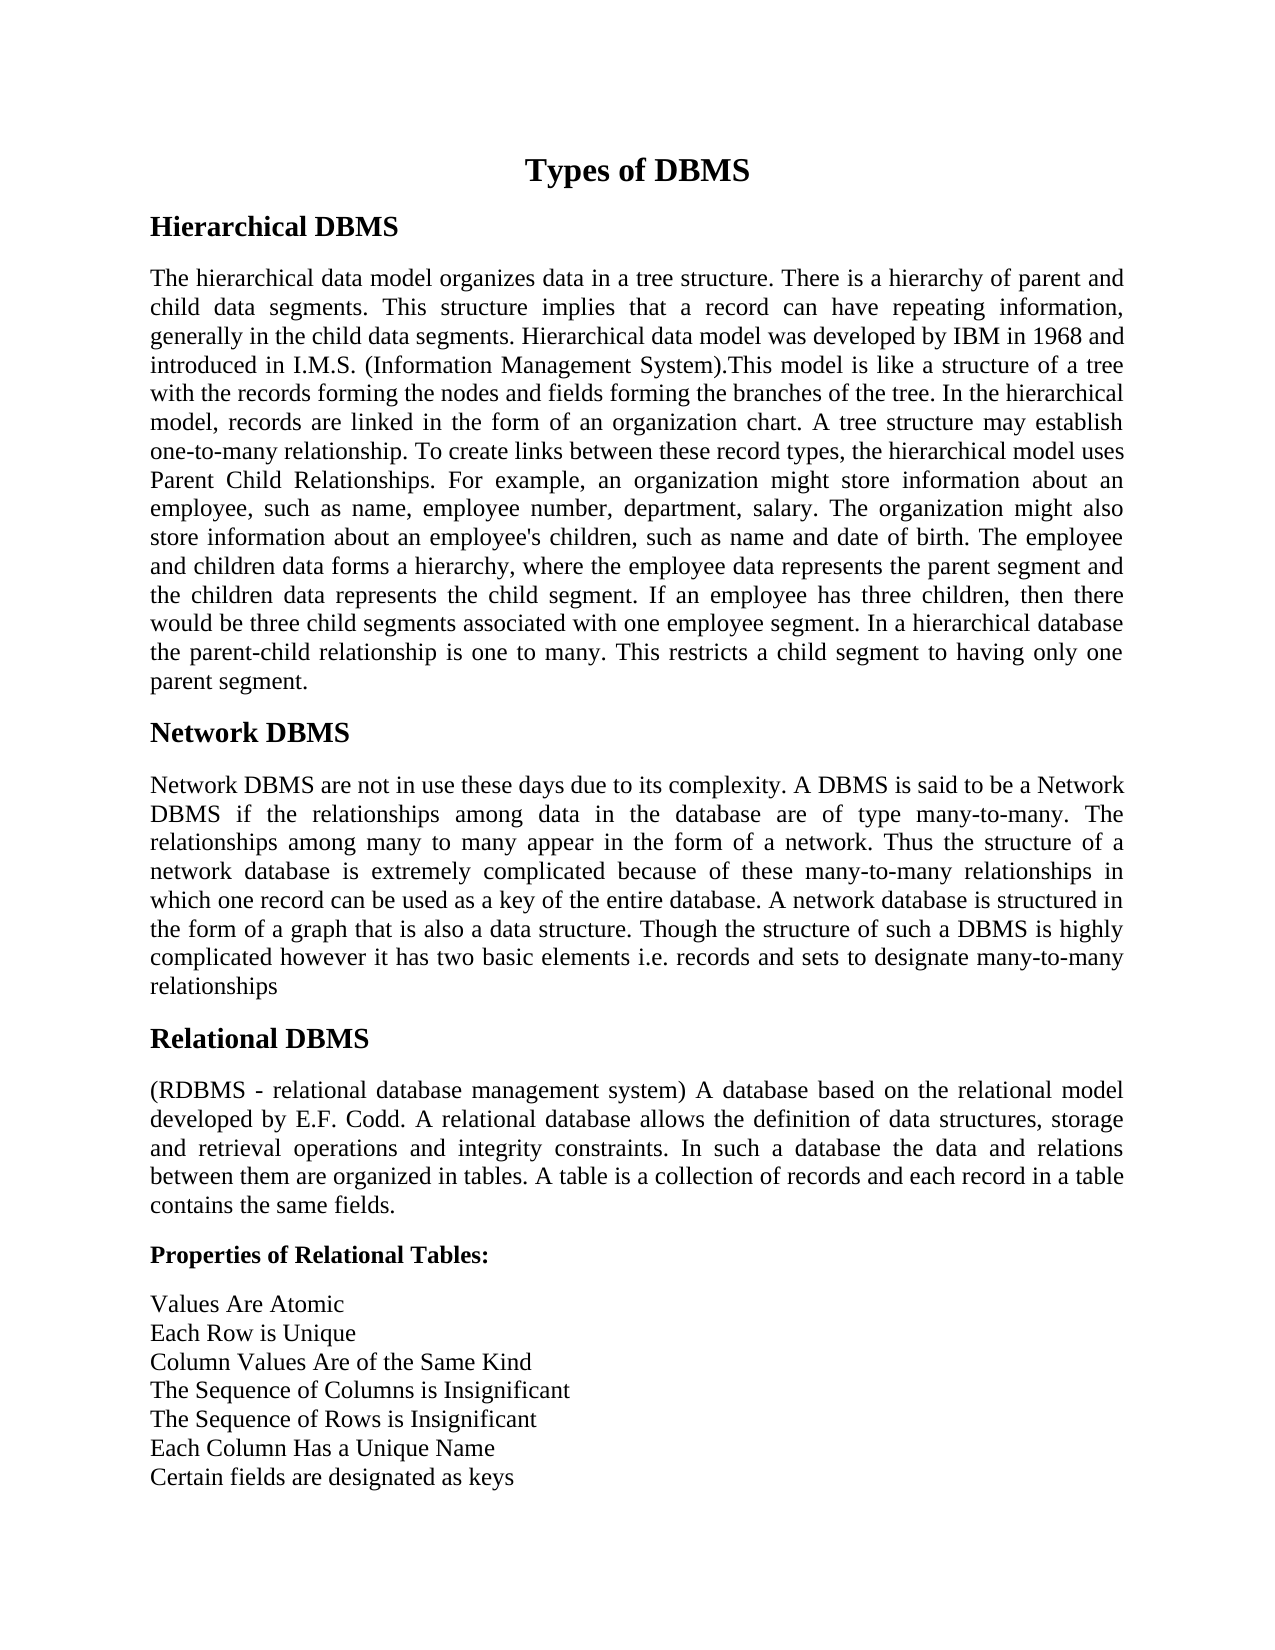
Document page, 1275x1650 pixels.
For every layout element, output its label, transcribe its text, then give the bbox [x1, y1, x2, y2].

text Each Column Has a Unique Name [150, 1433, 1125, 1462]
text Relational DBMS [150, 1021, 1125, 1054]
text Certain fields are designated as keys [150, 1462, 1125, 1491]
text The Sequence of Columns is Insignificant [150, 1376, 1125, 1404]
text Network DBMS [150, 716, 1125, 749]
text Column Values Are of the Same Kind [150, 1347, 1125, 1376]
text Network DBMS are not in use these days due to its complexity. A DBMS is said to be a Network DBMS if the relationships among data in the database are of type many-to-many. The relationships among many to many appear in the form of a network. Thus the structure of a network database is extremely complicated because of these many-to-many relationships in which one record can be used as a key of the entire database. A network database is structured in the form of a graph that is also a data structure. Though the structure of such a DBMS is highly complicated however it has two basic elements i.e. records and sets to designate many-to-many relationships [150, 770, 1125, 1000]
text The hierarchical data model organizes data in a tree structure. There is a hierarchy of parent and child data segments. This structure implies that a record can have repeating information, generally in the child data segments. Hierarchical data model was developed by IBM in 1968 and introduced in I.M.S. (Information Management System).This model is like a structure of a tree with the records forming the nodes and fields forming the branches of the tree. In the hierarchical model, records are linked in the form of an organization chart. A tree structure may establish one-to-many relationship. To create links between these record types, the hierarchical model uses Parent Child Relationships. For example, an organization might store information about an employee, such as name, employee number, department, salary. The organization might also store information about an employee's children, such as name and date of birth. The employee and children data forms a hierarchy, where the employee data represents the parent segment and the children data represents the child segment. If an employee has three children, then there would be three child segments associated with one employee segment. In a hierarchical database the parent-child relationship is one to many. This restricts a child segment to having only one parent segment. [150, 263, 1125, 695]
text Each Row is Unique [150, 1318, 1125, 1347]
text The Sequence of Rows is Insignificant [150, 1404, 1125, 1433]
text Values Are Atomic [150, 1289, 1125, 1318]
text Hierarchical DBMS [150, 209, 1125, 243]
text Properties of Relational Tables: [150, 1240, 1125, 1268]
text (RDBMS - relational database management system) A database based on the relational model developed by E.F. Codd. A relational database allows the definition of data structures, storage and retrieval operations and integrity constraints. In such a database the data and relations between them are organized in tables. A table is a collection of records and each record in a table contains the same fields. [150, 1075, 1125, 1219]
text Types of DBMS [150, 150, 1125, 188]
